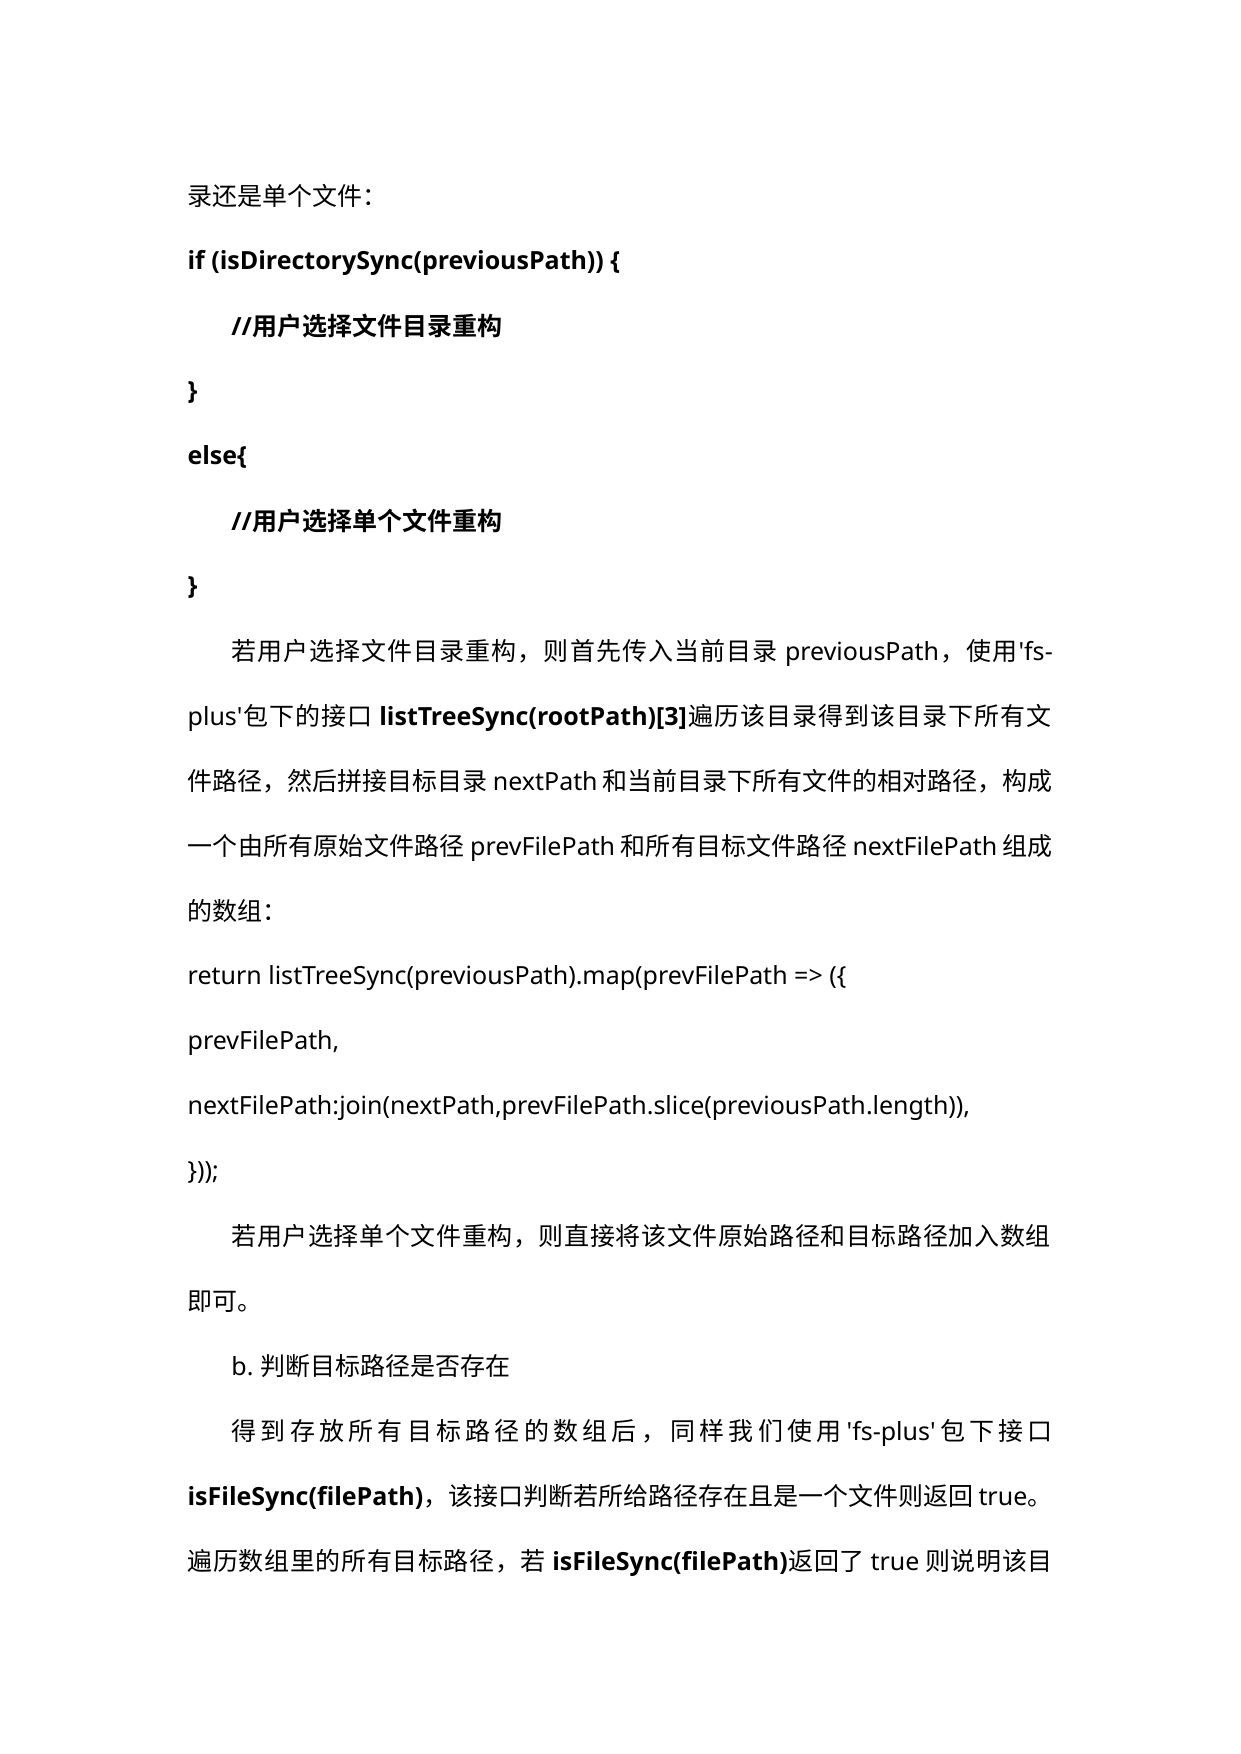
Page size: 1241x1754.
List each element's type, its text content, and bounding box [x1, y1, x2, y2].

text //用户选择单个文件重构 [187, 487, 1053, 552]
text //用户选择文件目录重构 [187, 292, 1053, 357]
text return listTreeSync(previousPath).map(prevFilePath => ({ [187, 942, 1053, 1007]
text 得到存放所有目标路径的数组后，同样我们使用'fs-plus'包下接口isFileSync(filePath)，该接口判断若所给路径存在且是一个文件则返回true。 [187, 1397, 1053, 1527]
text 若用户选择文件目录重构，则首先传入当前目录previousPath，使用'fs-plus'包下的接口listTreeSync(rootPath)[3]遍历该目录得到该目录下所有文件路径，然后拼接目标目录nextPath和当前目录下所有文件的相对路径，构成一个由所有原始文件路径prevFilePath和所有目标文件路径nextFilePath组成的数组： [187, 617, 1053, 942]
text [187, 162, 1053, 227]
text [187, 1527, 1053, 1592]
text })); [187, 1137, 1053, 1202]
text 若用户选择单个文件重构，则直接将该文件原始路径和目标路径加入数组即可。 [187, 1202, 1053, 1332]
text else{ [187, 422, 1053, 487]
text } [187, 552, 1053, 617]
text if (isDirectorySync(previousPath)) { [187, 227, 1053, 292]
text } [187, 357, 1053, 422]
text prevFilePath, nextFilePath:join(nextPath,prevFilePath.slice(previousPath.length)), [187, 1007, 1053, 1137]
text b. 判断目标路径是否存在 [187, 1332, 1053, 1397]
